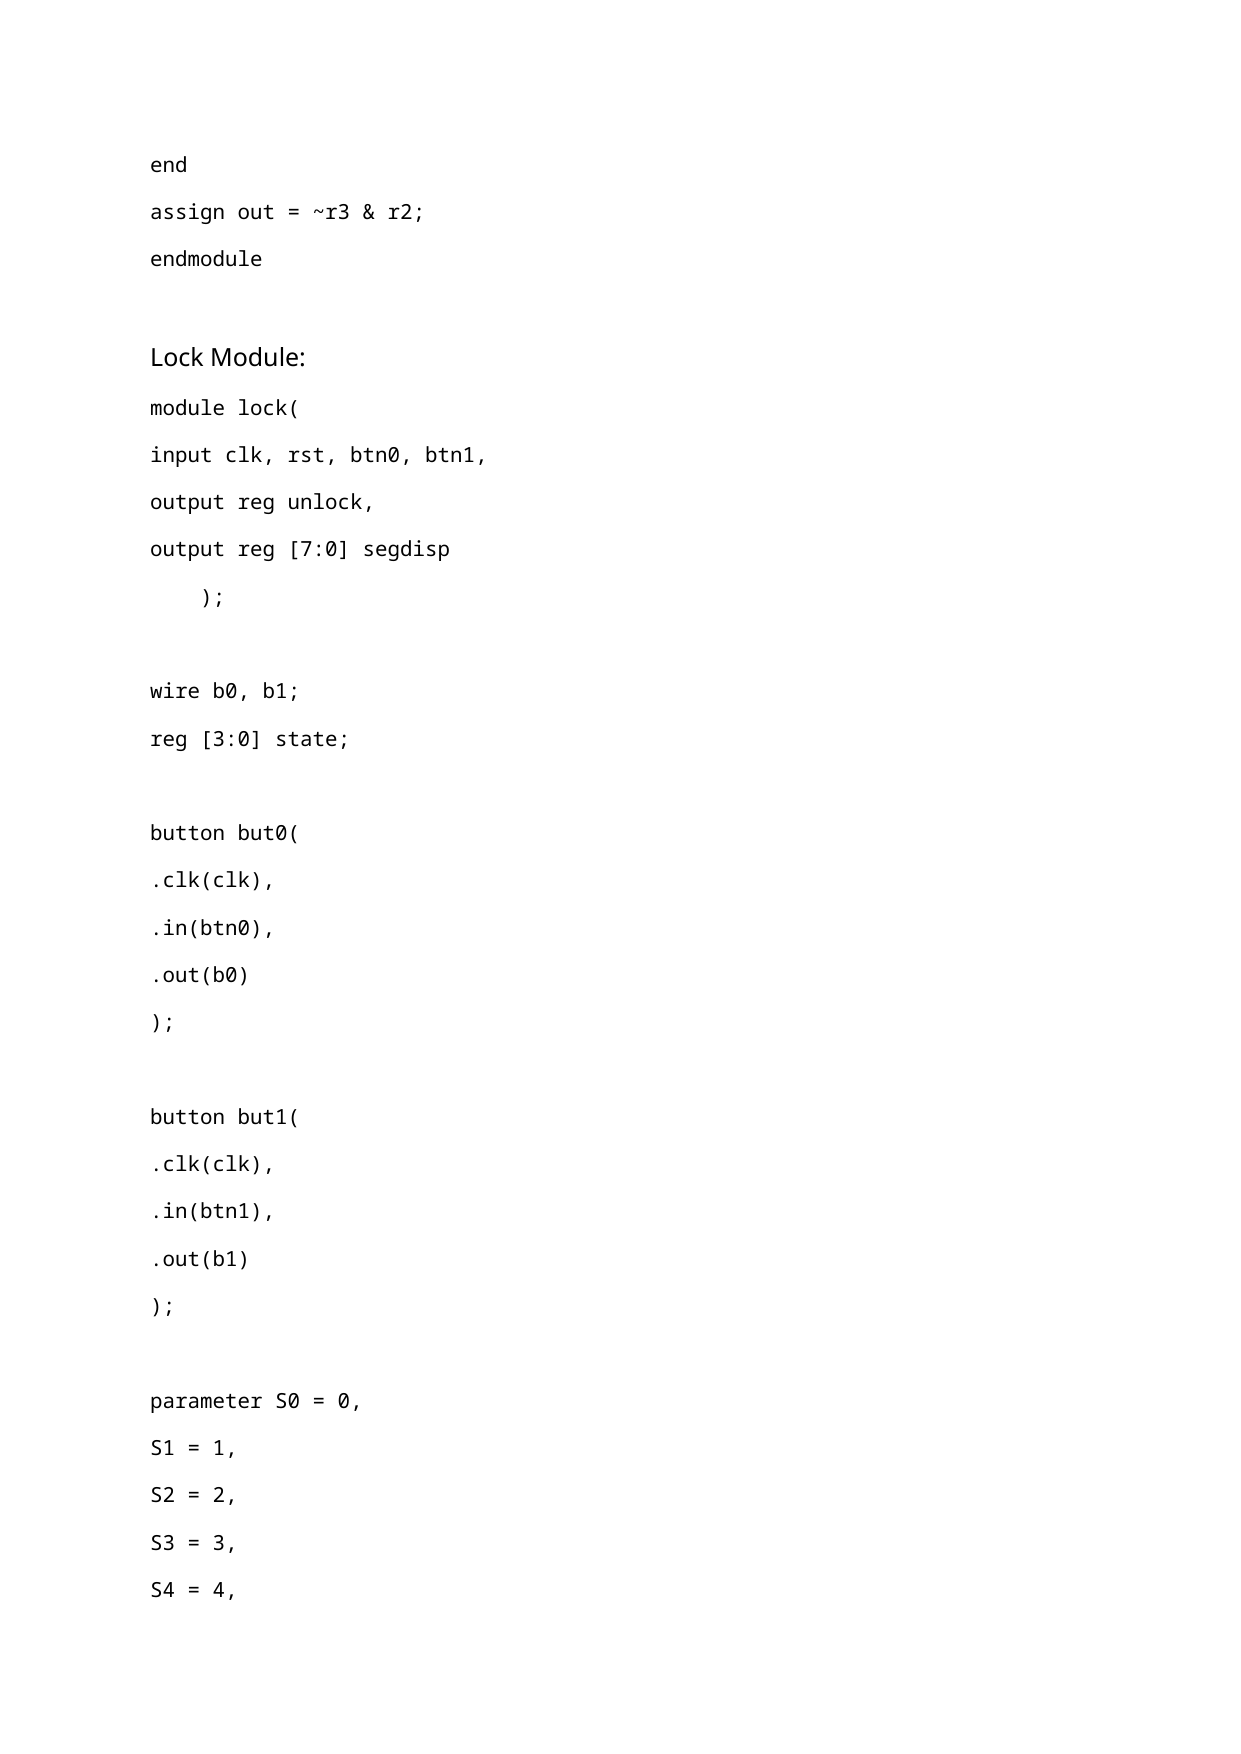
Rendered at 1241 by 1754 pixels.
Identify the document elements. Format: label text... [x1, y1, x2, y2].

text end [150, 150, 1090, 178]
text S1 = 1, [150, 1433, 1090, 1461]
text .clk(clk), [150, 866, 1090, 894]
text button but0( [150, 818, 1090, 847]
text ); [150, 1007, 1090, 1036]
text .in(btn0), [150, 913, 1090, 941]
text reg [3:0] state; [150, 724, 1090, 752]
text S2 = 2, [150, 1480, 1090, 1509]
text .in(btn1), [150, 1197, 1090, 1225]
text .out(b1) [150, 1244, 1090, 1272]
text output reg unlock, [150, 487, 1090, 516]
text assign out = ~r3 & r2; [150, 197, 1090, 226]
text module lock( [150, 393, 1090, 421]
text S4 = 4, [150, 1575, 1090, 1603]
text button but1( [150, 1102, 1090, 1130]
text parameter S0 = 0, [150, 1386, 1090, 1414]
text .clk(clk), [150, 1149, 1090, 1178]
text ); [150, 582, 1090, 610]
text input clk, rst, btn0, btn1, [150, 440, 1090, 468]
text ); [150, 1291, 1090, 1319]
text S3 = 3, [150, 1528, 1090, 1556]
text Lock Module: [150, 339, 1090, 373]
text endmodule [150, 244, 1090, 273]
text wire b0, b1; [150, 676, 1090, 705]
text .out(b0) [150, 960, 1090, 988]
text output reg [7:0] segdisp [150, 534, 1090, 563]
